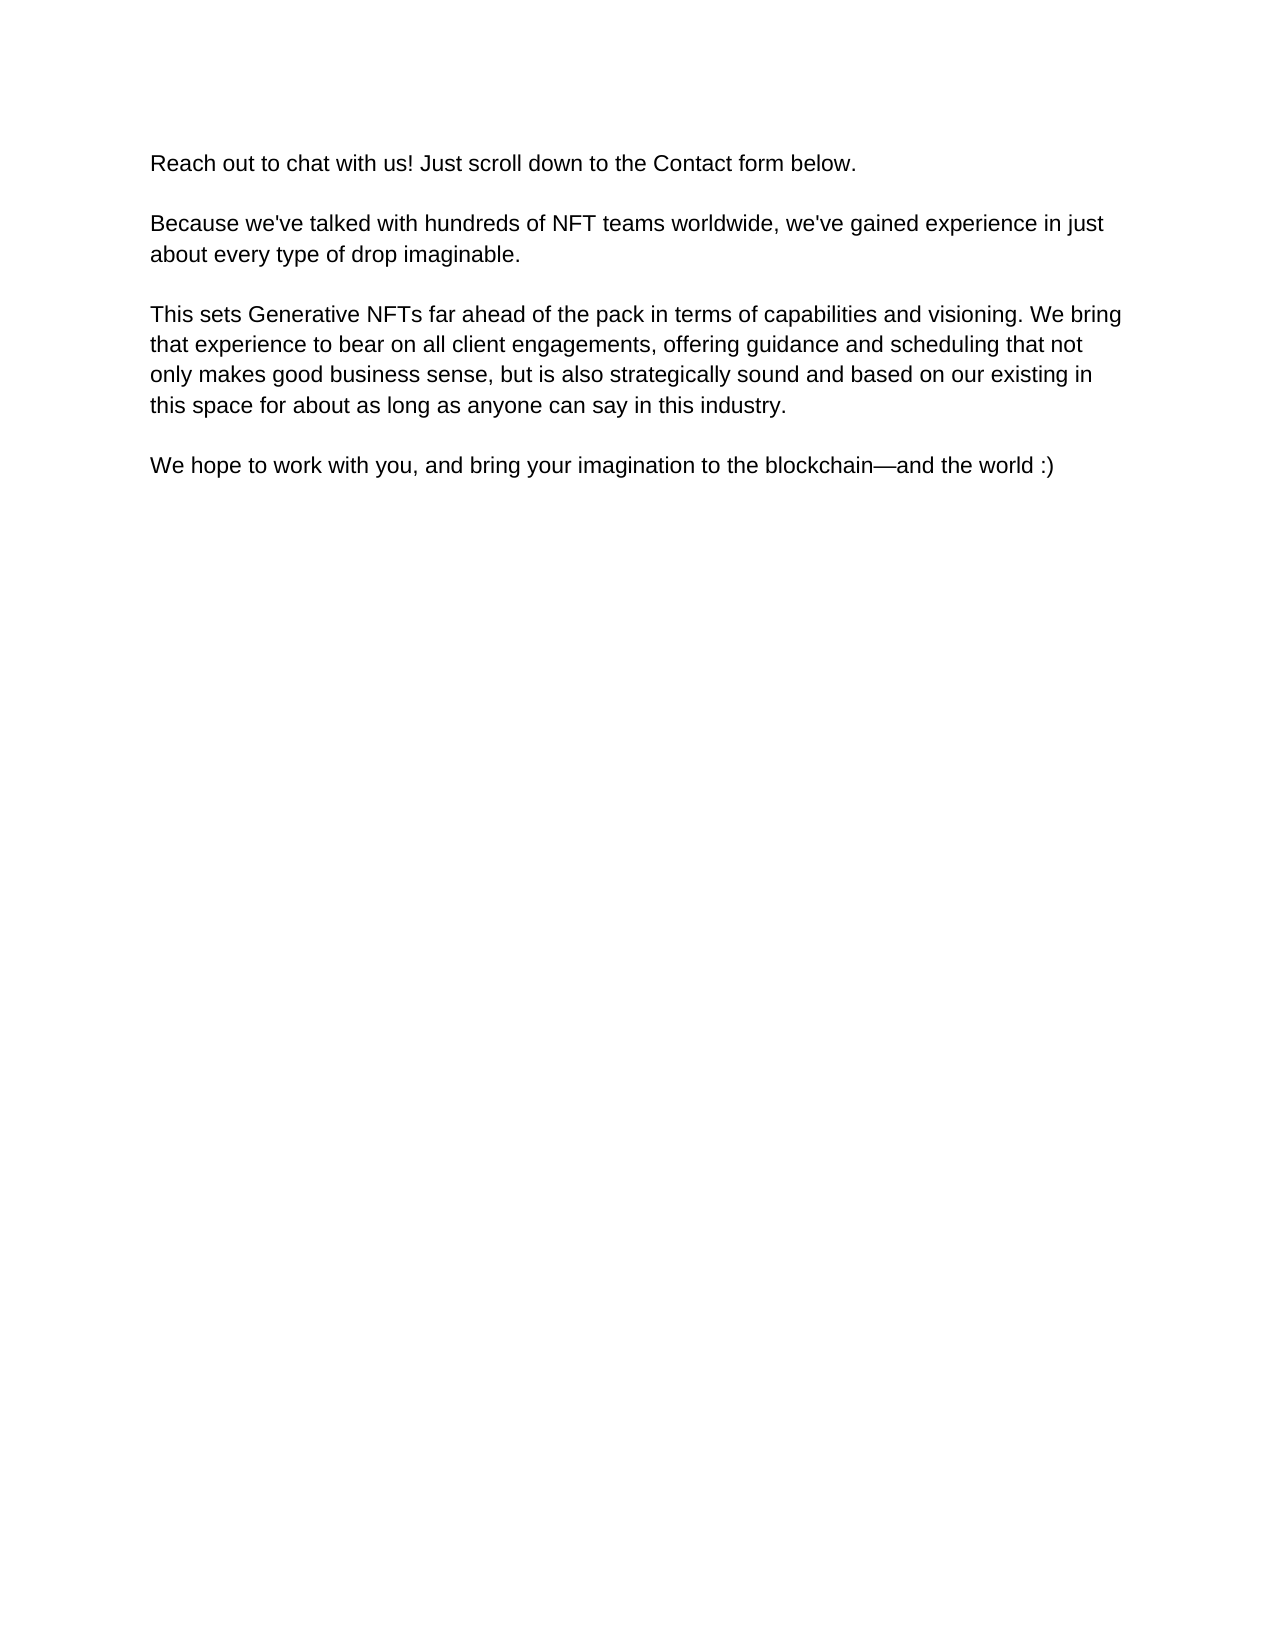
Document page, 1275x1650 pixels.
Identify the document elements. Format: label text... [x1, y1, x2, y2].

text Reach out to chat with us! Just scroll down to the Contact form below. [150, 150, 1125, 176]
text We hope to work with you, and bring your imagination to the blockchain—and the world :) [150, 452, 1125, 478]
text This sets Generative NFTs far ahead of the pack in terms of capabilities and visioning. We bring that experience to bear on all client engagements, offering guidance and scheduling that not only makes good business sense, but is also strategically sound and based on our existing in this space for about as long as anyone can say in this industry. [150, 301, 1125, 418]
text Because we've talked with hundreds of NFT teams worldwide, we've gained experience in just about every type of drop imaginable. [150, 210, 1125, 267]
